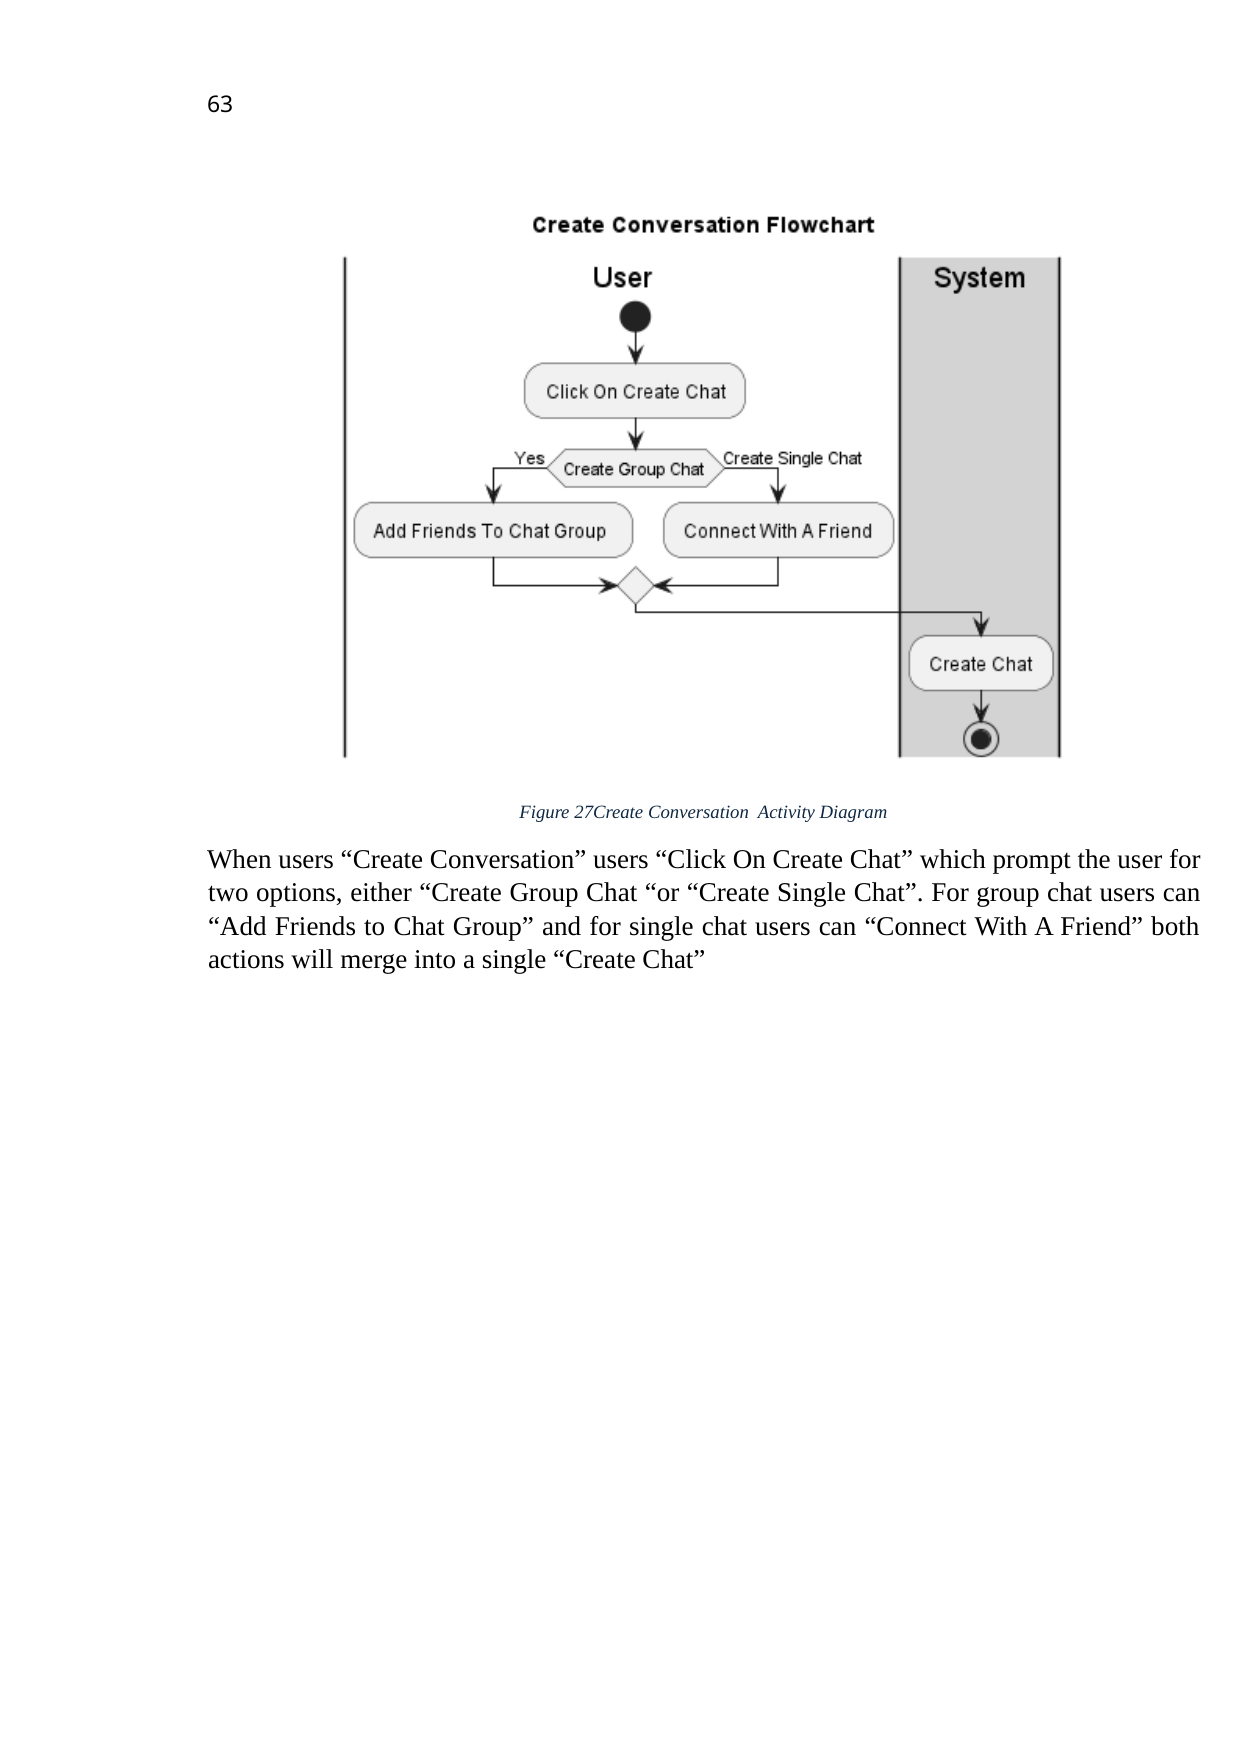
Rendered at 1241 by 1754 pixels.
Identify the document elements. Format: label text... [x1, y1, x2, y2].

picture [321, 178, 1087, 773]
text When users “Create Conversation” users “Click On Create Chat” which prompt the user for two options, either “Create Group Chat “or “Create Single Chat”. For group chat users can “Add Friends to Chat Group” and for single chat users can “Connect With A Friend” both actions will merge into a single “Create Chat” [207, 843, 1202, 975]
